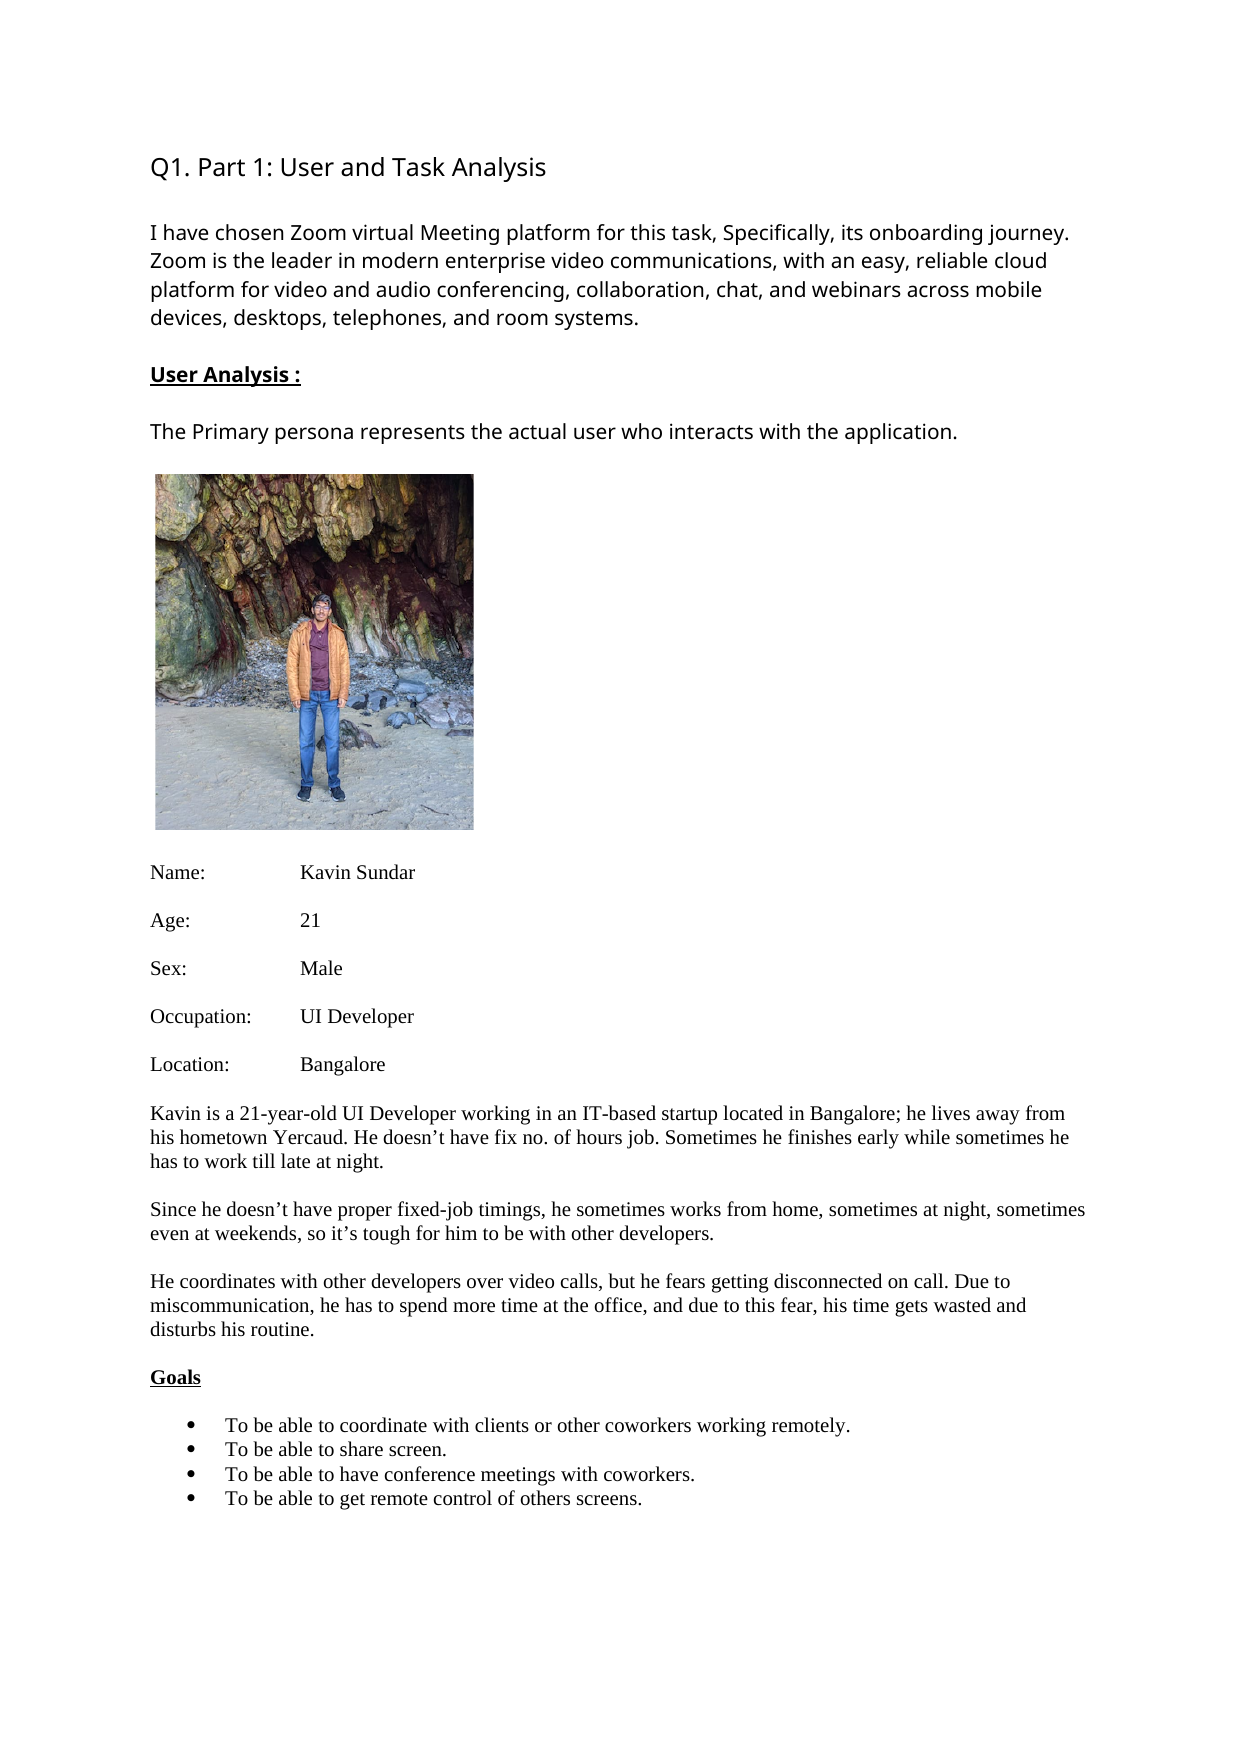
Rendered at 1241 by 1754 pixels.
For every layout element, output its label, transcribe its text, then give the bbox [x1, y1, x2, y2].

text User Analysis : [150, 360, 1090, 389]
text Occupation: UI Developer [150, 1004, 1090, 1028]
text Age: 21 [150, 908, 1090, 932]
list To be able to get remote control of others screens. [187, 1486, 1090, 1509]
list To be able to share screen. [187, 1437, 1090, 1461]
picture [155, 474, 474, 830]
text Sex: Male [150, 956, 1090, 980]
text Name: Kavin Sundar [150, 860, 1090, 884]
text Since he doesn’t have proper fixed-job timings, he sometimes works from home, sometimes at night, sometimes even at weekends, so it’s tough for him to be with other developers. [150, 1197, 1090, 1245]
text He coordinates with other developers over video calls, but he fears getting disconnected on call. Due to miscommunication, he has to spend more time at the office, and due to this fear, his time gets wasted and disturbs his routine. [150, 1269, 1090, 1341]
text The Primary persona represents the actual user who interacts with the application. [150, 417, 1090, 446]
text Q1. Part 1: User and Task Analysis [150, 150, 1090, 184]
text Kavin is a 21-year-old UI Developer working in an IT-based startup located in Bangalore; he lives away from his hometown Yercaud. He doesn’t have fix no. of hours job. Sometimes he finishes early while sometimes he has to work till late at night. [150, 1101, 1090, 1173]
list To be able to have conference meetings with coworkers. [187, 1461, 1090, 1486]
text I have chosen Zoom virtual Meeting platform for this task, Specifically, its onboarding journey. Zoom is the leader in modern enterprise video communications, with an easy, reliable cloud platform for video and audio conferencing, collaboration, chat, and webinars across mobile devices, desktops, telephones, and room systems. [150, 218, 1090, 332]
list To be able to coordinate with clients or other coworkers working remotely. [187, 1413, 1090, 1437]
text Location: Bangalore [150, 1052, 1090, 1076]
text Goals [150, 1365, 1090, 1389]
